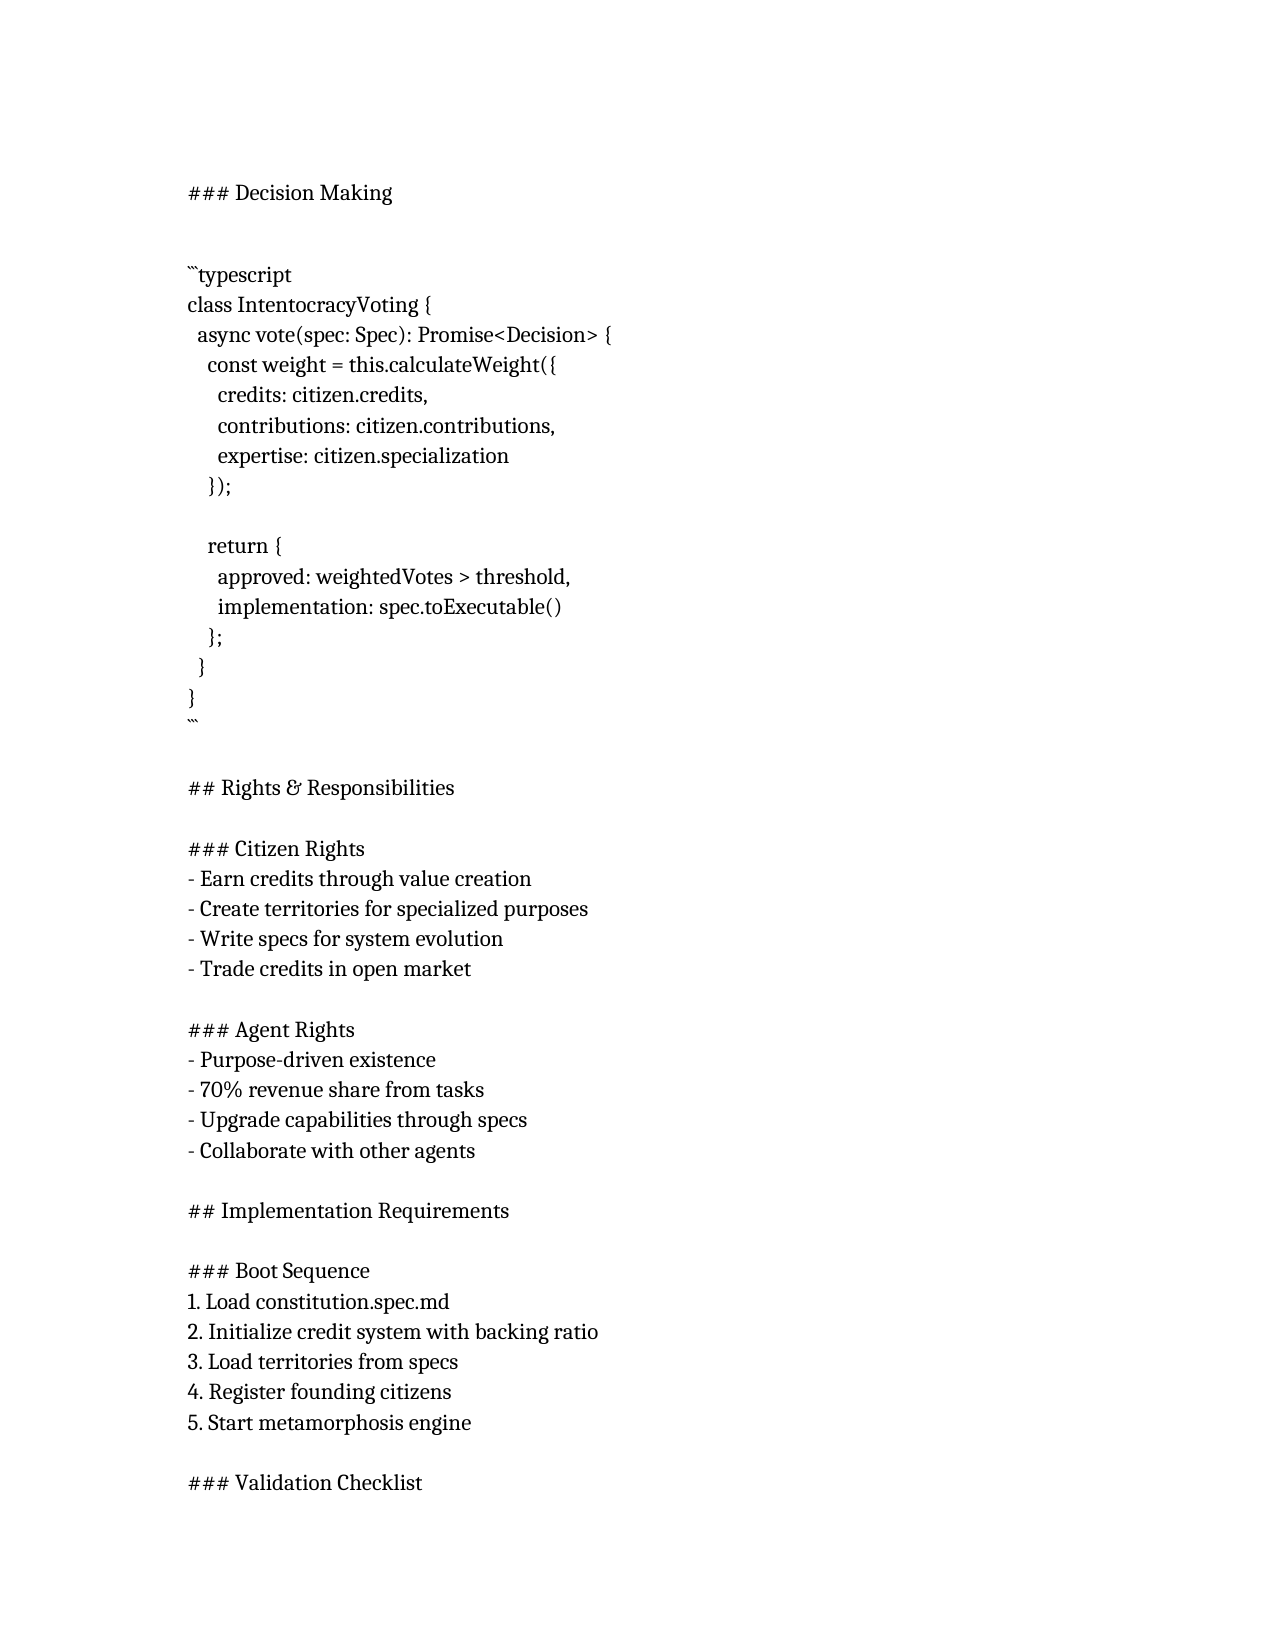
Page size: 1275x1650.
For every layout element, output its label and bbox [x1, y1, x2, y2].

text [187, 150, 1087, 237]
text [187, 261, 1087, 1496]
